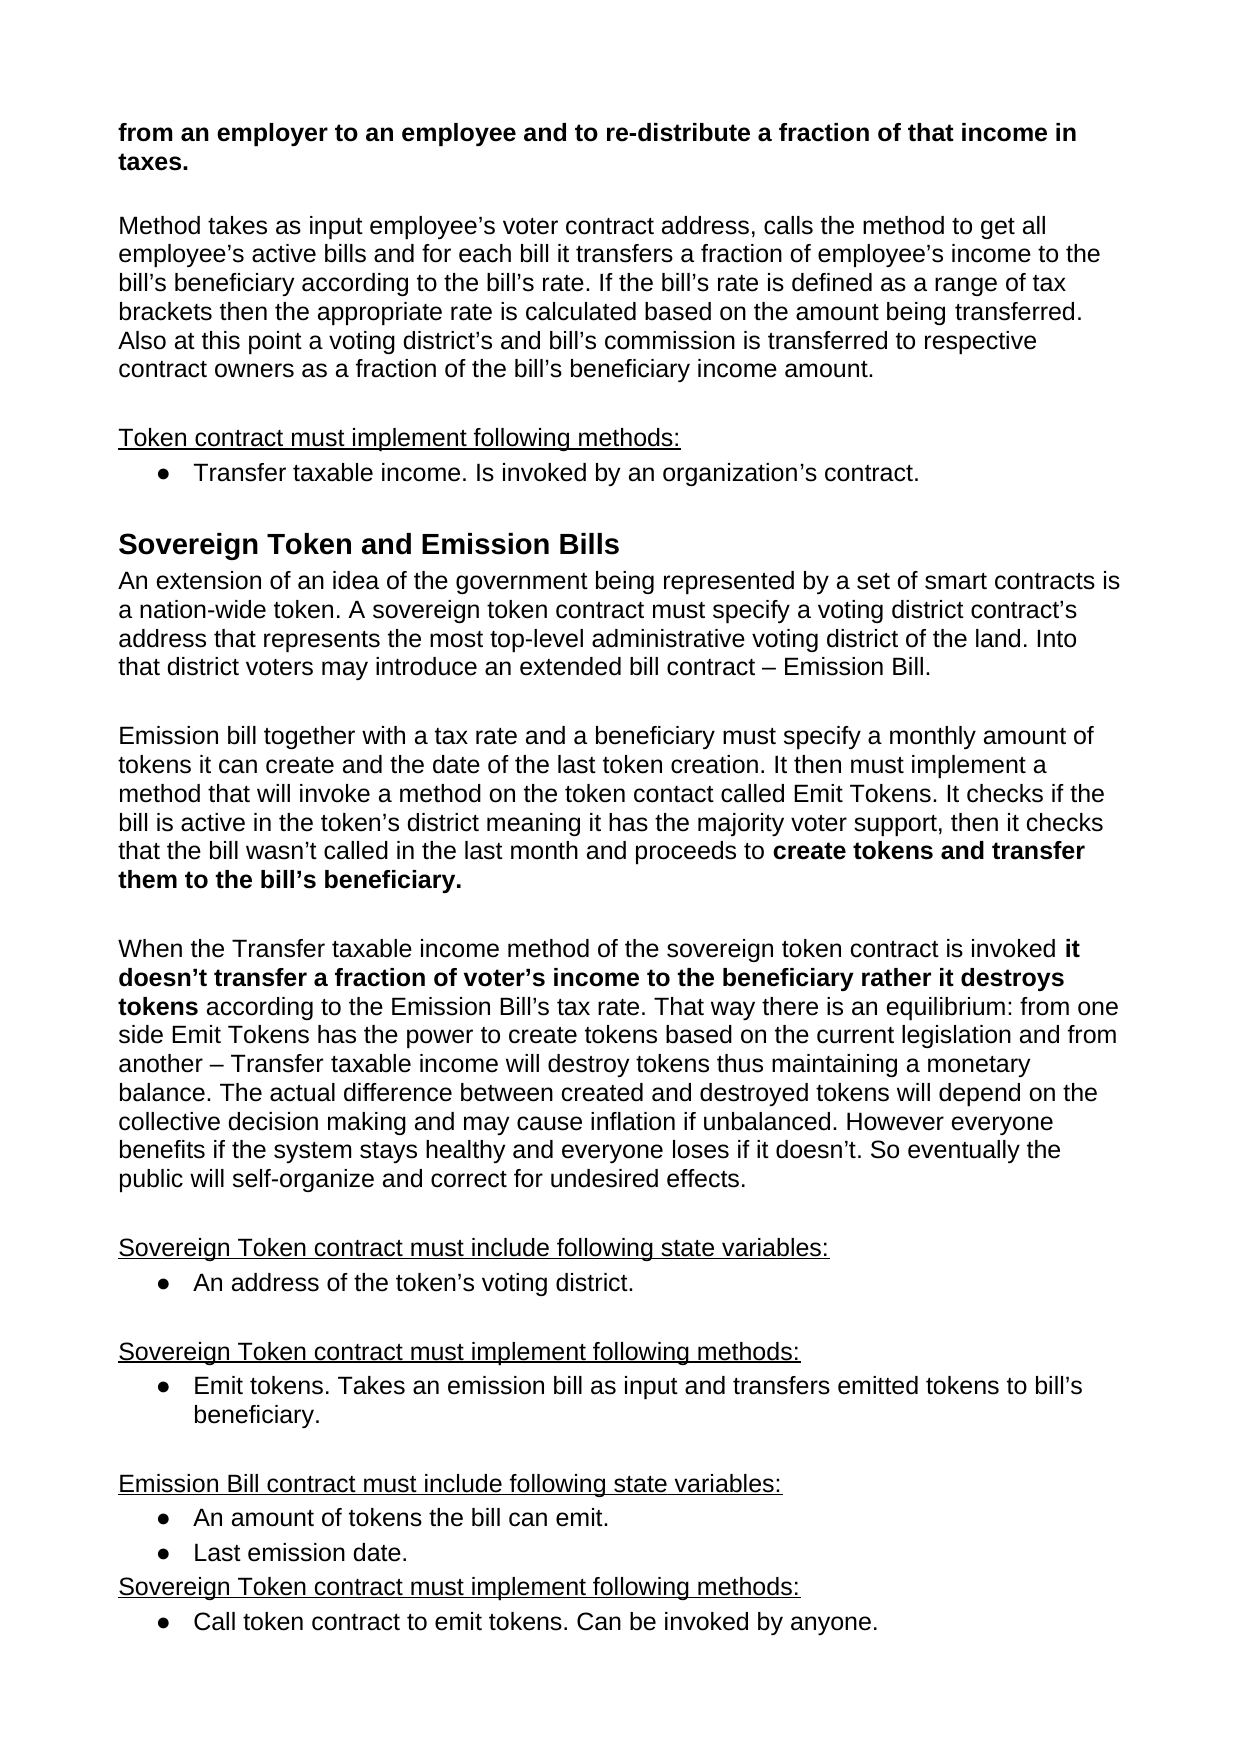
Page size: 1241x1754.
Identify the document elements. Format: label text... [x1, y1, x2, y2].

text An extension of an idea of the government being represented by a set of smart contracts is a nation-wide token. A sovereign token contract must specify a voting district contract’s address that represents the most top-level administrative voting district of the land. Into that district voters may introduce an extended bill contract – Emission Bill. [118, 566, 1122, 681]
list Transfer taxable income. Is invoked by an organization’s contract. [156, 458, 1122, 487]
list An amount of tokens the bill can emit. [156, 1503, 1122, 1532]
text Sovereign Token contract must implement following methods: [118, 1336, 1122, 1365]
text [118, 118, 1122, 176]
text Token contract must implement following methods: [118, 423, 1122, 452]
text Emission Bill contract must include following state variables: [118, 1469, 1122, 1497]
list An address of the token’s voting district. [156, 1267, 1122, 1296]
text When the Transfer taxable income method of the sovereign token contract is invoked it doesn’t transfer a fraction of voter’s income to the beneficiary rather it destroys tokens according to the Emission Bill’s tax rate. That way there is an equilibrium: from one side Emit Tokens has the power to create tokens based on the current legislation and from another – Transfer taxable income will destroy tokens thus maintaining a monetary balance. The actual difference between created and destroyed tokens will depend on the collective decision making and may cause inflation if unbalanced. However everyone benefits if the system stays healthy and everyone loses if it doesn’t. So eventually the public will self-organize and correct for undesired effects. [118, 934, 1122, 1193]
list Last emission date. [156, 1538, 1122, 1566]
text Emission bill together with a tax rate and a beneficiary must specify a monthly amount of tokens it can create and the date of the last token creation. It then must implement a method that will invoke a method on the token contact called Emit Tokens. It checks if the bill is active in the token’s district meaning it has the majority voter support, then it checks that the bill wasn’t called in the last month and proceeds to create tokens and transfer them to the bill’s beneficiary. [118, 721, 1122, 894]
text Sovereign Token contract must include following state variables: [118, 1233, 1122, 1262]
list Emit tokens. Takes an emission bill as input and transfers emitted tokens to bill’s beneficiary. [156, 1371, 1122, 1428]
list Call token contract to emit tokens. Can be invoked by anyone. [156, 1607, 1122, 1635]
text Sovereign Token and Emission Bills [118, 527, 1122, 560]
text Sovereign Token contract must implement following methods: [118, 1572, 1122, 1601]
text Method takes as input employee’s voter contract address, calls the method to get all employee’s active bills and for each bill it transfers a fraction of employee’s income to the bill’s beneficiary according to the bill’s rate. If the bill’s rate is defined as a range of tax brackets then the appropriate rate is calculated based on the amount being transferred. Also at this point a voting district’s and bill’s commission is transferred to respective contract owners as a fraction of the bill’s beneficiary income amount. [118, 211, 1122, 383]
